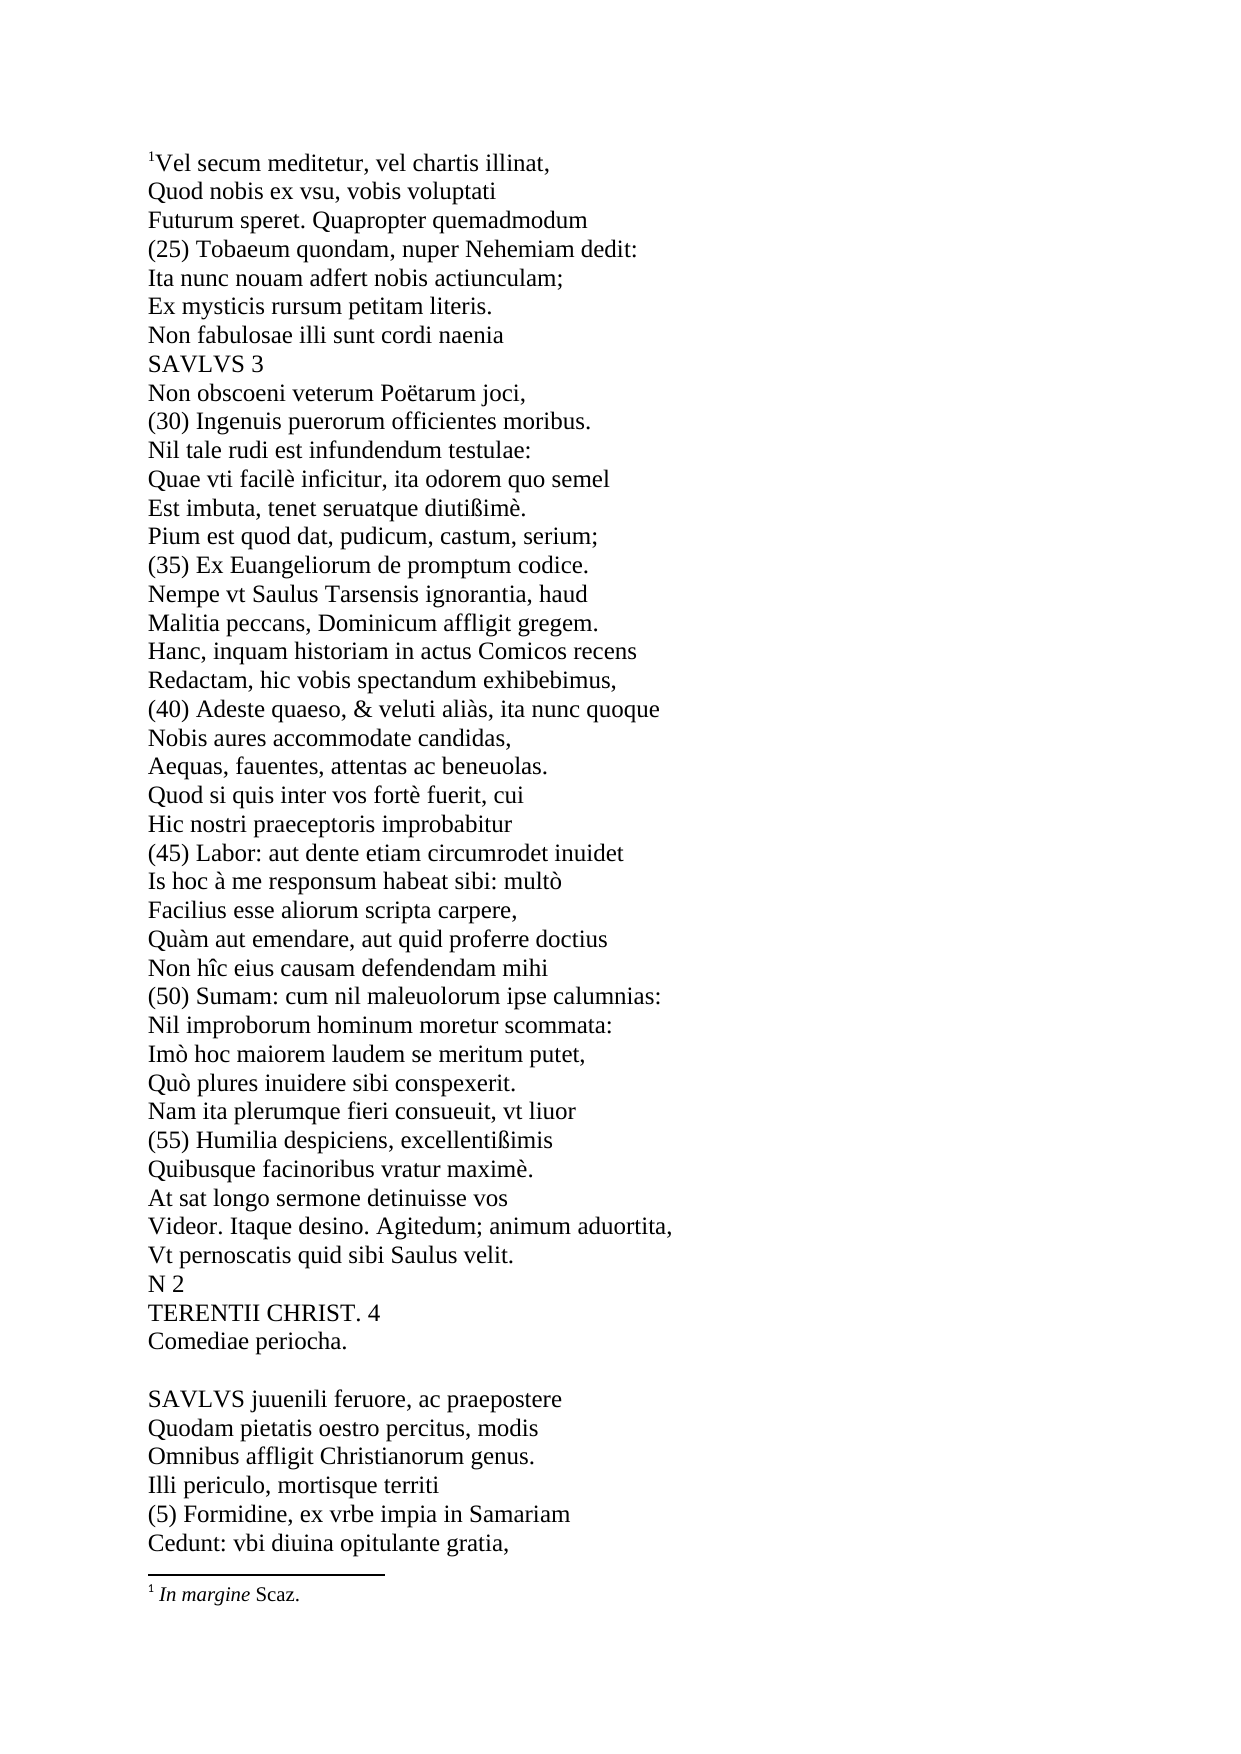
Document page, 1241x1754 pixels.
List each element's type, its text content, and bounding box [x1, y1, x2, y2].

text Non obscoeni veterum Poëtarum joci, [148, 378, 1093, 406]
text (30) Ingenuis puerorum officientes moribus. [148, 406, 1093, 435]
text Quàm aut emendare, aut quid proferre doctius [148, 924, 1093, 953]
text At sat longo sermone detinuisse vos [148, 1183, 1093, 1211]
text Imò hoc maiorem laudem se meritum putet, [148, 1039, 1093, 1068]
text Facilius esse aliorum scripta carpere, [148, 895, 1093, 924]
text Vt pernoscatis quid sibi Saulus velit. [148, 1240, 1093, 1269]
text (35) Ex Euangeliorum de promptum codice. [148, 550, 1093, 579]
text Is hoc à me responsum habeat sibi: multò [148, 866, 1093, 895]
text Malitia peccans, Dominicum affligit gregem. [148, 608, 1093, 636]
text (40) Adeste quaeso, & veluti aliàs, ita nunc quoque [148, 694, 1093, 723]
text N 2 [148, 1269, 1093, 1298]
text Futurum speret. Quapropter quemadmodum [148, 205, 1093, 234]
text SAVLVS juuenili feruore, ac praepostere [148, 1384, 1093, 1413]
text Quibusque facinoribus vratur maximè. [148, 1154, 1093, 1183]
text Quò plures inuidere sibi conspexerit. [148, 1068, 1093, 1096]
text Nobis aures accommodate candidas, [148, 723, 1093, 751]
text Nam ita plerumque fieri consueuit, vt liuor [148, 1096, 1093, 1125]
text Quod nobis ex vsu, vobis voluptati [148, 176, 1093, 205]
text Non fabulosae illi sunt cordi naenia [148, 320, 1093, 349]
text Hanc, inquam historiam in actus Comicos recens [148, 636, 1093, 665]
text Ex mysticis rursum petitam literis. [148, 291, 1093, 320]
text Nil tale rudi est infundendum testulae: [148, 435, 1093, 464]
text Ita nunc nouam adfert nobis actiunculam; [148, 263, 1093, 291]
text Quodam pietatis oestro percitus, modis [148, 1413, 1093, 1441]
text Nempe vt Saulus Tarsensis ignorantia, haud [148, 579, 1093, 608]
text Est imbuta, tenet seruatque diutißimè. [148, 493, 1093, 521]
text Nil improborum hominum moretur scommata: [148, 1010, 1093, 1039]
text (50) Sumam: cum nil maleuolorum ipse calumnias: [148, 981, 1093, 1010]
text (45) Labor: aut dente etiam circumrodet inuidet [148, 838, 1093, 866]
text Hic nostri praeceptoris improbabitur [148, 809, 1093, 838]
text Comediae periocha. [148, 1326, 1093, 1355]
text Omnibus affligit Christianorum genus. [148, 1441, 1093, 1470]
text (25) Tobaeum quondam, nuper Nehemiam dedit: [148, 234, 1093, 263]
text TERENTII CHRIST. 4 [148, 1298, 1093, 1326]
text (55) Humilia despiciens, excellentißimis [148, 1125, 1093, 1154]
text (5) Formidine, ex vrbe impia in Samariam [148, 1499, 1093, 1528]
text Cedunt: vbi diuina opitulante gratia, [148, 1528, 1093, 1556]
text SAVLVS 3 [148, 349, 1093, 378]
text Quod si quis inter vos fortè fuerit, cui [148, 780, 1093, 809]
text Non hîc eius causam defendendam mihi [148, 953, 1093, 981]
text Vel secum meditetur, vel chartis illinat, [148, 148, 1093, 176]
text Illi periculo, mortisque territi [148, 1470, 1093, 1499]
text Quae vti facilè inficitur, ita odorem quo semel [148, 464, 1093, 493]
text Aequas, fauentes, attentas ac beneuolas. [148, 751, 1093, 780]
text Pium est quod dat, pudicum, castum, serium; [148, 521, 1093, 550]
text Redactam, hic vobis spectandum exhibebimus, [148, 665, 1093, 694]
text Videor. Itaque desino. Agitedum; animum aduortita, [148, 1211, 1093, 1240]
